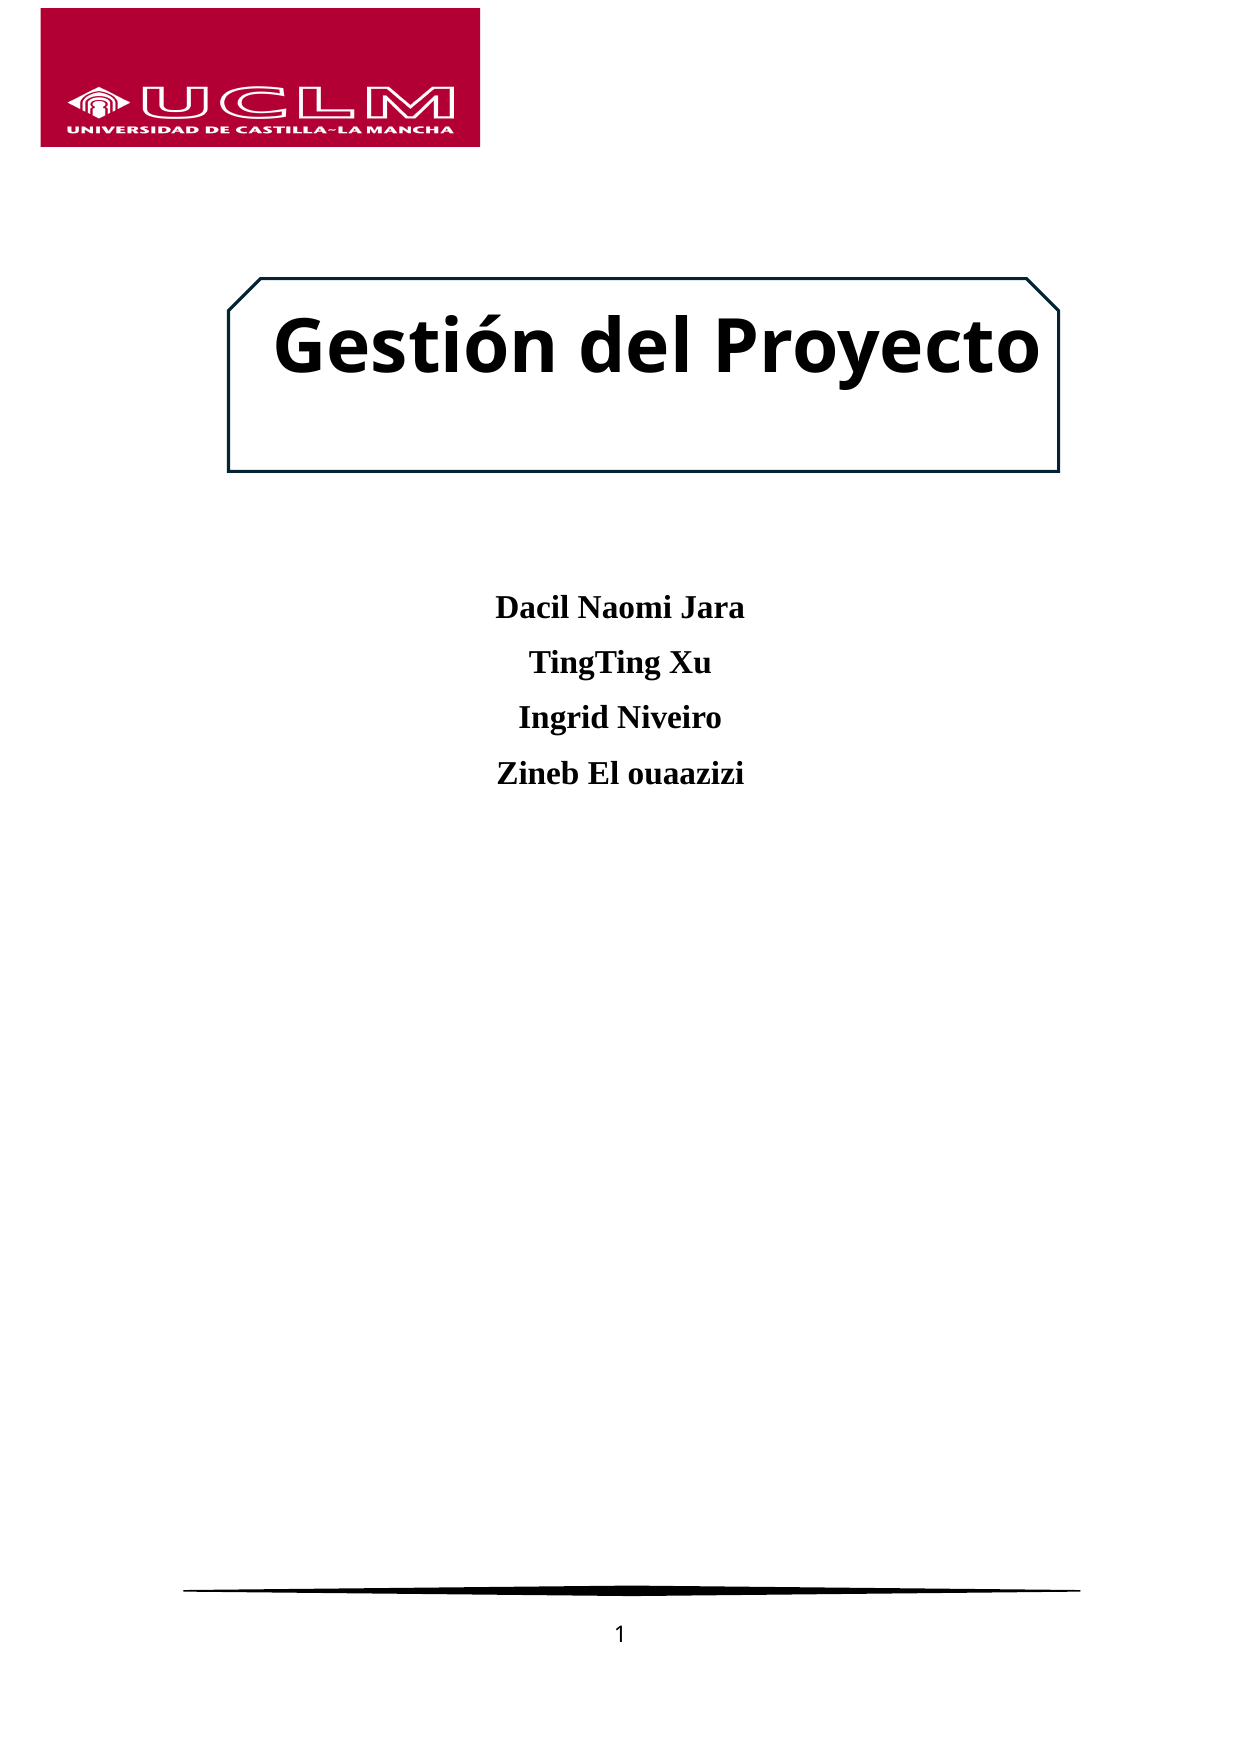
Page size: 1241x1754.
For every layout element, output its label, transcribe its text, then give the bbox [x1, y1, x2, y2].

text Zineb El ouaazizi [177, 753, 1063, 791]
text Gestión del Proyecto [177, 292, 243, 394]
text Ingrid Niveiro [177, 698, 1063, 736]
text Dacil Naomi Jara [177, 587, 1063, 626]
text TingTing Xu [177, 642, 1063, 681]
text Gestión del Proyecto [231, 292, 1057, 394]
picture [40, 8, 481, 147]
text Gestión del Proyecto [1044, 292, 1063, 394]
